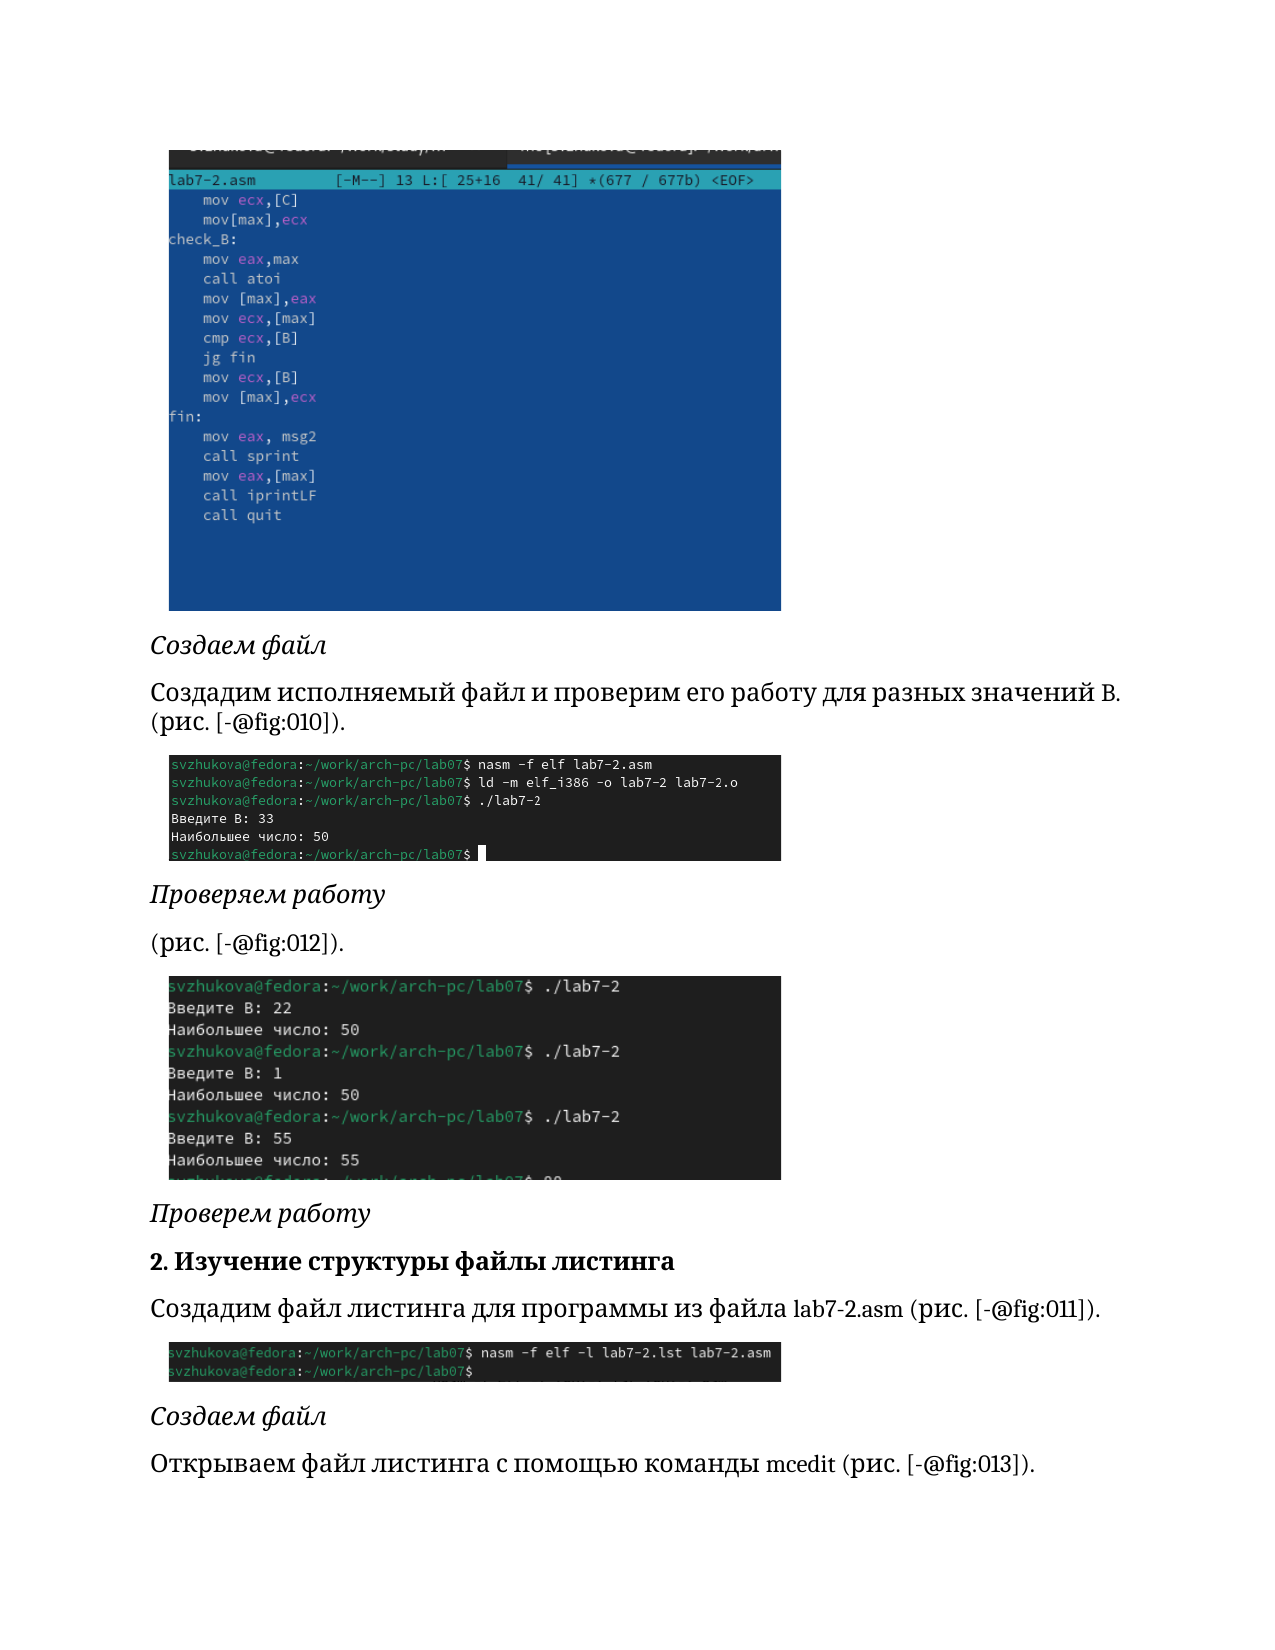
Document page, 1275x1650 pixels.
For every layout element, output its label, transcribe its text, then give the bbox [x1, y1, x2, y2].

picture [168, 976, 782, 1180]
text (рис. [-@fig:012]). [150, 929, 1125, 957]
text Проверем работу [150, 1200, 1125, 1229]
text Создадим файл листинга для программы из файла lab7-2.asm (рис. [-@fig:011]). [150, 1295, 1125, 1324]
text 2. Изучение структуры файлы листинга [150, 1248, 1125, 1277]
text Создаем файл [150, 1403, 1125, 1432]
text Создадим исполняемый файл и проверим его работу для разных значений B. (рис. [-@fig:010]). [150, 679, 1125, 737]
text Проверяем работу [150, 881, 1125, 910]
picture [168, 755, 782, 861]
text Создаем файл [150, 632, 1125, 660]
picture [168, 1342, 782, 1382]
picture [168, 150, 782, 611]
text Открываем файл листинга с помощью команды mcedit (рис. [-@fig:013]). [150, 1450, 1125, 1479]
